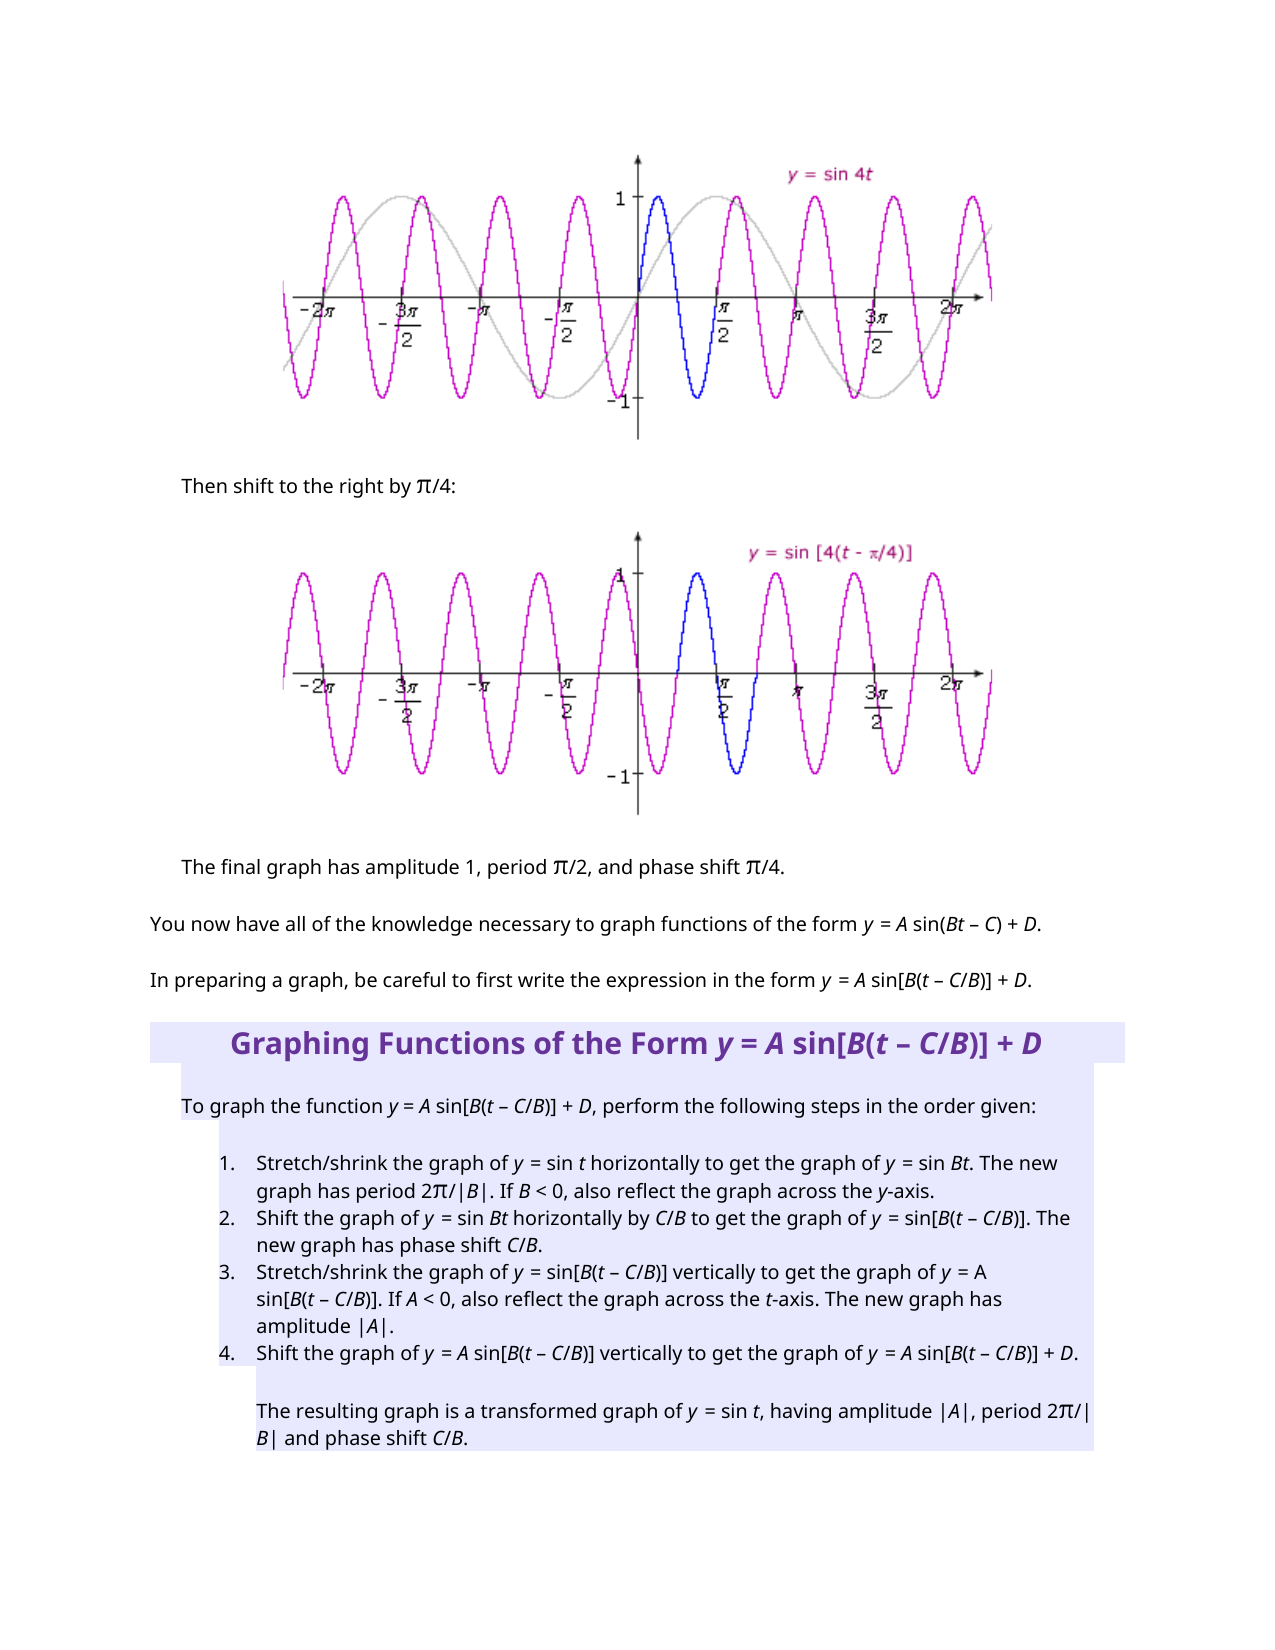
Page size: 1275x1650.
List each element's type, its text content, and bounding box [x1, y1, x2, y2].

picture [282, 150, 993, 443]
text The final graph has amplitude 1, period π/2, and phase shift π/4. [181, 852, 1094, 881]
list Stretch/shrink the graph of y = sin t horizontally to get the graph of y = sin Bt. The new graph has period 2π/|B|. If B < 0, also reflect the graph across the y-axis. [219, 1149, 1094, 1204]
text You now have all of the knowledge necessary to graph functions of the form y = A sin(Bt – C) + D. [150, 910, 1125, 937]
text Then shift to the right by π/4: [181, 471, 1094, 500]
text The resulting graph is a transformed graph of y = sin t, having amplitude |A|, period 2π/|B| and phase shift C/B. [256, 1396, 1094, 1451]
list Stretch/shrink the graph of y = sin[B(t – C/B)] vertically to get the graph of y = A sin[B(t – C/B)]. If A < 0, also reflect the graph across the t-axis. The new graph has amplitude |A|. [219, 1258, 1094, 1339]
text Graphing Functions of the Form y = A sin[B(t – C/B)] + D [150, 1022, 1125, 1063]
list Shift the graph of y = A sin[B(t – C/B)] vertically to get the graph of y = A sin[B(t – C/B)] + D. [219, 1339, 1094, 1366]
list Shift the graph of y = sin Bt horizontally by C/B to get the graph of y = sin[B(t – C/B)]. The new graph has phase shift C/B. [219, 1204, 1094, 1258]
text To graph the function y = A sin[B(t – C/B)] + D, perform the following steps in the order given: [181, 1093, 1094, 1120]
picture [282, 529, 993, 823]
text In preparing a graph, be careful to first write the expression in the form y = A sin[B(t – C/B)] + D. [150, 966, 1125, 993]
